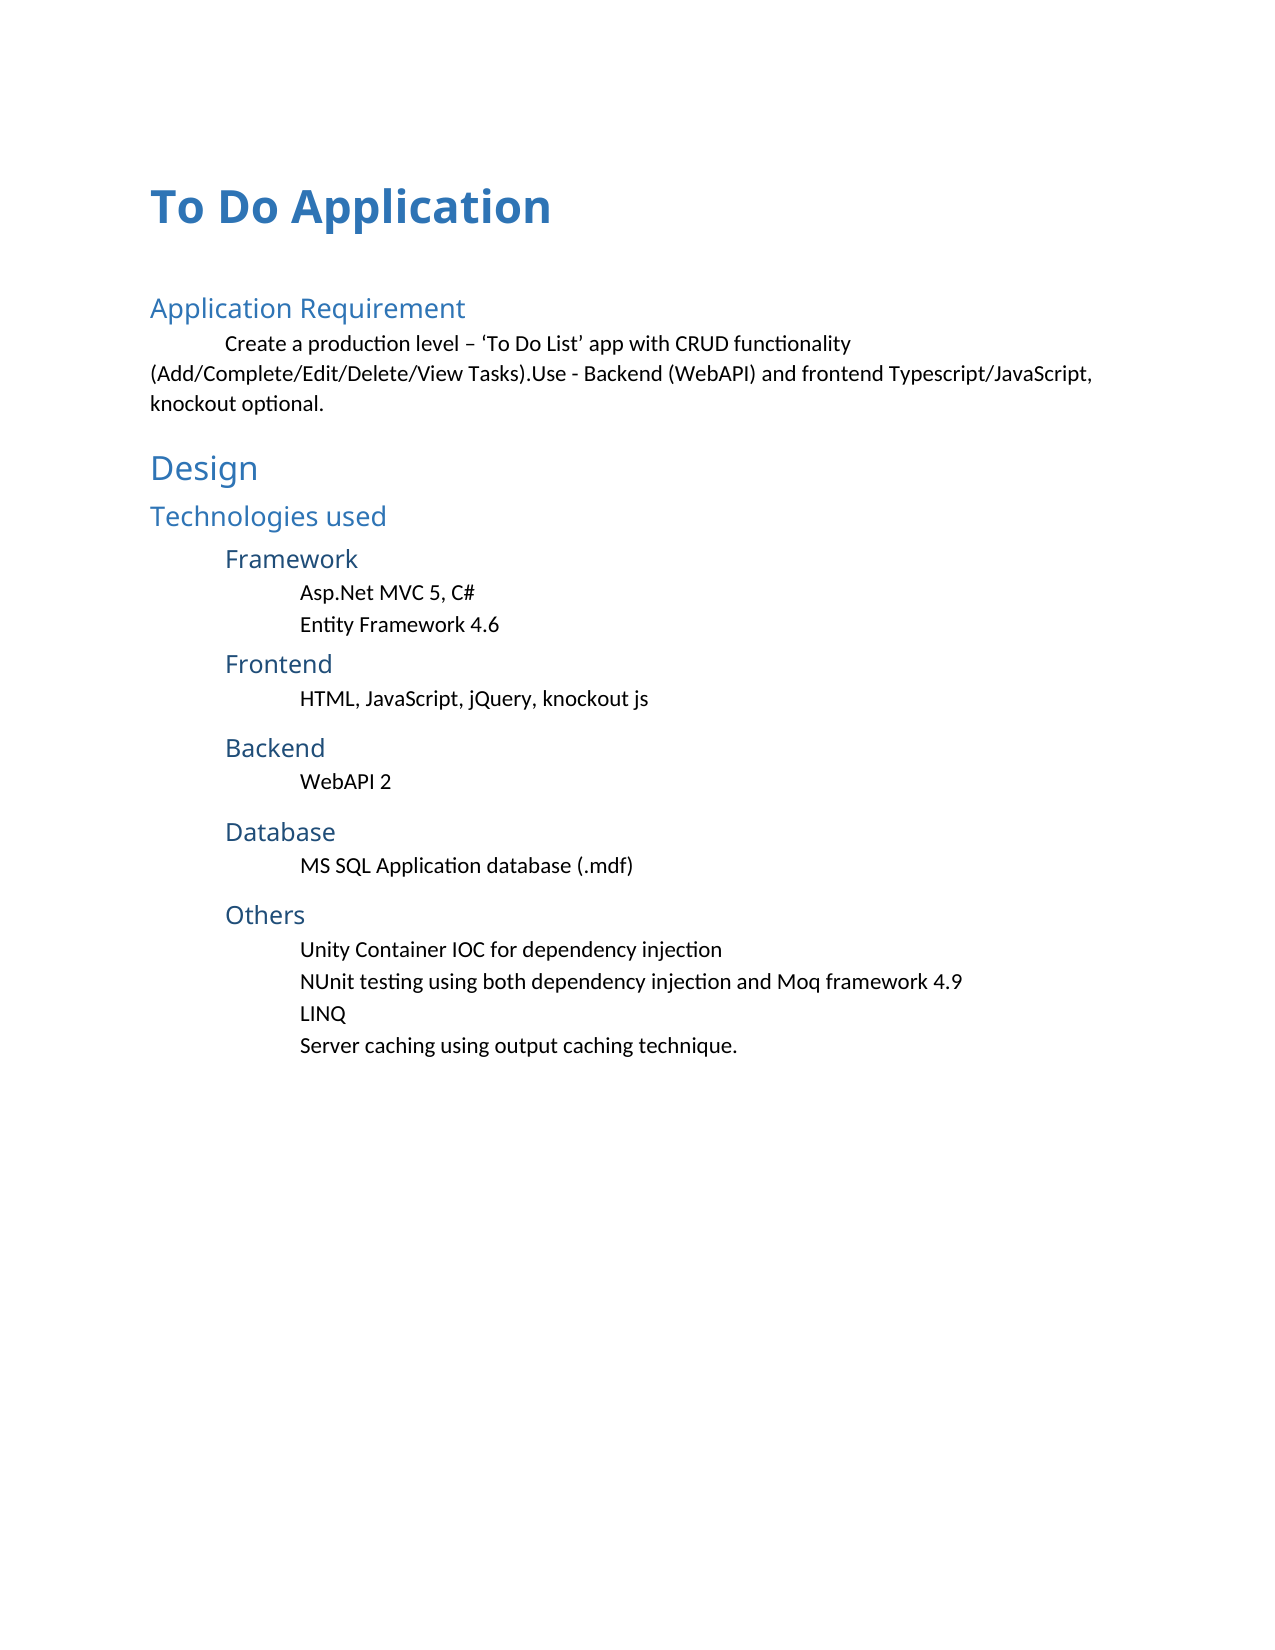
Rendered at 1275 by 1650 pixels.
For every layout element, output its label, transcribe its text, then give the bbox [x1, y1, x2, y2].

subtitle Design [150, 444, 1125, 490]
subtitle Technologies used [150, 498, 1125, 534]
text WebAPI 2 [225, 767, 1125, 795]
text LINQ [225, 999, 1125, 1027]
text Asp.Net MVC 5, C# [225, 578, 1125, 606]
text NUnit testing using both dependency injection and Moq framework 4.9 [225, 967, 1125, 995]
subtitle Application Requirement [150, 289, 1125, 326]
subtitle To Do Application [150, 175, 1125, 237]
subtitle Backend [225, 731, 1125, 765]
subtitle Others [225, 898, 1125, 932]
subtitle Database [225, 814, 1125, 848]
text Entity Framework 4.6 [225, 611, 1125, 639]
subtitle Frontend [225, 647, 1125, 681]
text Unity Container IOC for dependency injection [225, 935, 1125, 963]
text MS SQL Application database (.mdf) [150, 851, 1125, 879]
text Server caching using output caching technique. [225, 1031, 1125, 1059]
text HTML, JavaScript, jQuery, knockout js [225, 684, 1125, 712]
subtitle Framework [225, 542, 1125, 576]
text Create a production level – ‘To Do List’ app with CRUD functionality (Add/Complete/Edit/Delete/View Tasks).Use - Backend (WebAPI) and frontend Typescript/JavaScript, knockout optional. [150, 329, 1125, 417]
